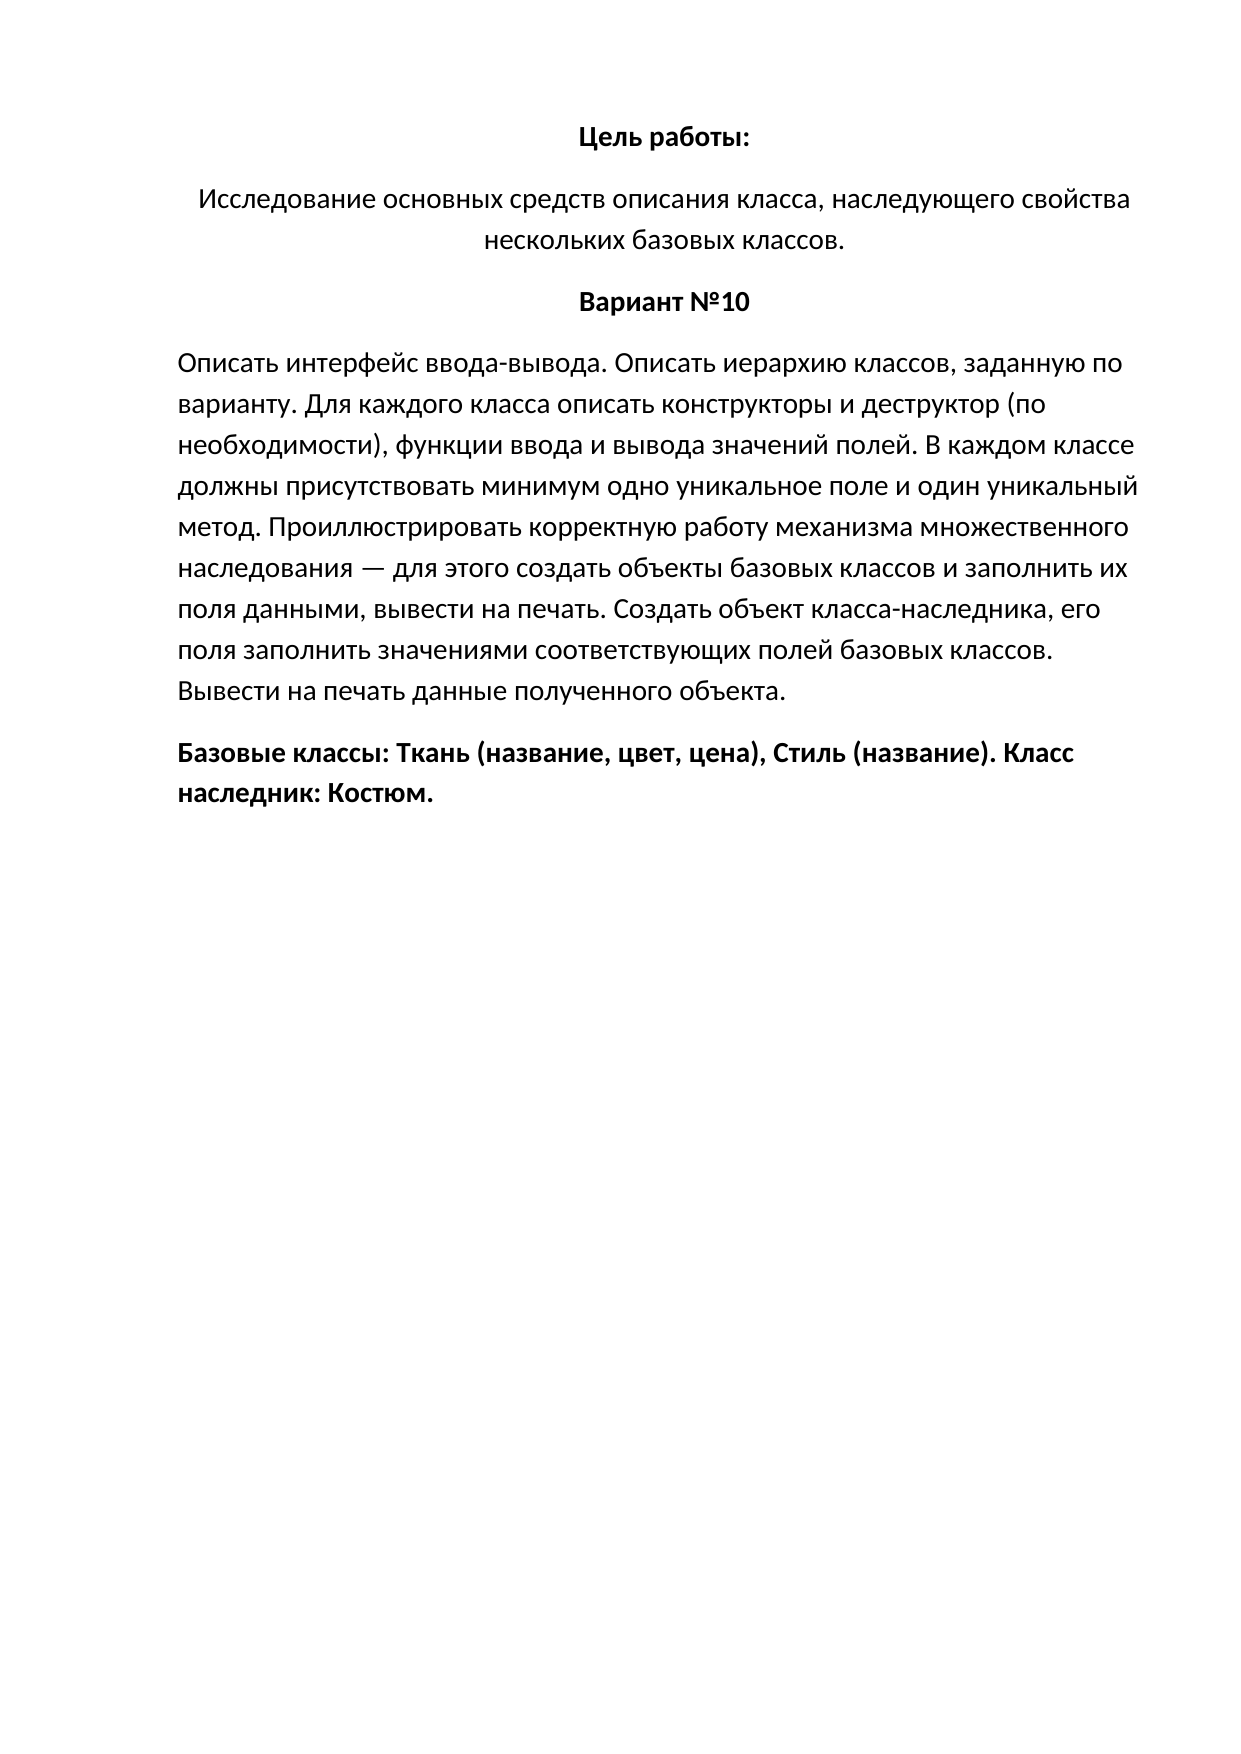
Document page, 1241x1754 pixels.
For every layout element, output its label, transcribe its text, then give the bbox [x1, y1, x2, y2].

text Описать интерфейс ввода-вывода. Описать иерархию классов, заданную по варианту. Для каждого класса описать конструкторы и деструктор (по необходимости), функции ввода и вывода значений полей. В каждом классе должны присутствовать минимум одно уникальное поле и один уникальный метод. Проиллюстрировать корректную работу механизма множественного наследования — для этого создать объекты базовых классов и заполнить их поля данными, вывести на печать. Создать объект класса-наследника, его поля заполнить значениями соответствующих полей базовых классов. Вывести на печать данные полученного объекта. [177, 344, 1152, 707]
text Базовые классы: Ткань (название, цвет, цена), Стиль (название). Класс наследник: Костюм. [177, 734, 1152, 810]
text Цель работы: [177, 118, 1152, 154]
text Исследование основных средств описания класса, наследующего свойства нескольких базовых классов. [177, 180, 1152, 256]
text Вариант №10 [177, 283, 1152, 318]
